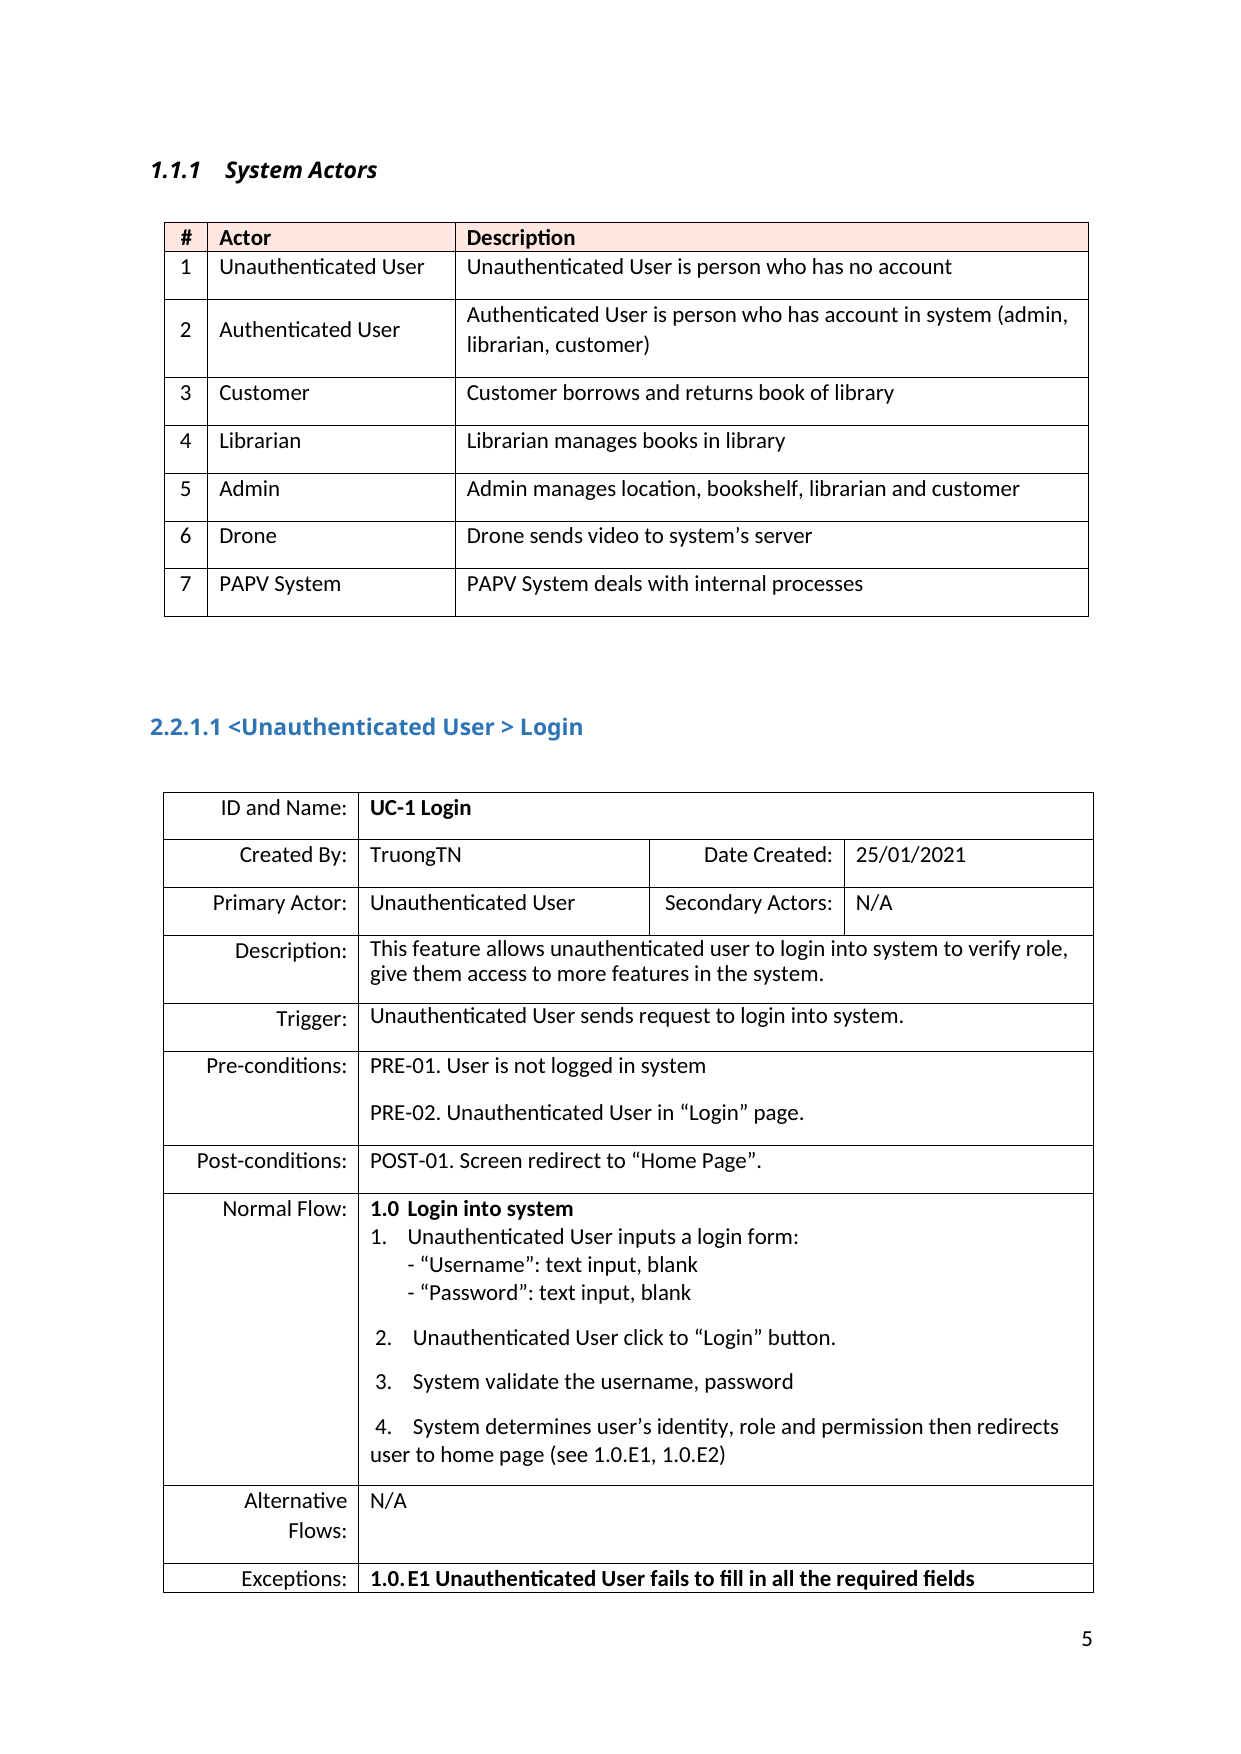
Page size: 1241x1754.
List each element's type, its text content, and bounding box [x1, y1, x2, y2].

table_cell Exceptions: [164, 1564, 358, 1592]
table_cell Authenticated User [208, 300, 455, 377]
table_cell Drone sends video to system’s server [456, 522, 1088, 568]
table_cell This feature allows unauthenticated user to login into system to verify role, give them access to more features in the system. [359, 936, 1093, 1003]
table_cell Customer borrows and returns book of library [456, 378, 1088, 425]
table_cell Created By: [164, 840, 358, 887]
table_cell TruongTN [359, 840, 649, 887]
table_cell 3 [165, 378, 207, 425]
table_header Actor [208, 223, 455, 251]
table_header Description [456, 223, 1088, 251]
table_cell Login into system Unauthenticated User inputs a login form: - “Username”: text input, blank - “Password”: text input, blank 2. Unauthenticated User click to “Login” button. 3. System validate the username, password 4. System determines user’s identity, role and permission then redirects user to home page (see 1.0.E1, 1.0.E2) [359, 1194, 1093, 1485]
table_cell Description: [164, 936, 358, 1003]
table_header ID and Name: [164, 793, 358, 839]
table_cell Normal Flow: [164, 1194, 358, 1485]
table_cell 4 [165, 426, 207, 473]
table_cell Date Created: [650, 840, 844, 887]
table_cell Librarian [208, 426, 455, 473]
table_cell Admin [208, 474, 455, 521]
table_cell POST-01. Screen redirect to “Home Page”. [359, 1146, 1093, 1193]
table_cell Admin manages location, bookshelf, librarian and customer [456, 474, 1088, 521]
table_cell PRE-01. User is not logged in system PRE-02. Unauthenticated User in “Login” page. [359, 1052, 1093, 1145]
subtitle System Actors [150, 154, 1093, 185]
table_cell N/A [845, 888, 1093, 935]
table_header # [165, 223, 207, 251]
table_cell 5 [165, 474, 207, 521]
table_cell Authenticated User is person who has account in system (admin, librarian, customer) [456, 300, 1088, 377]
table_cell Customer [208, 378, 455, 425]
table_cell Alternative Flows: [164, 1486, 358, 1563]
table_cell 6 [165, 522, 207, 568]
table_cell Unauthenticated User [359, 888, 649, 935]
table_cell Secondary Actors: [650, 888, 844, 935]
table_cell 7 [165, 569, 207, 616]
table_cell 2 [165, 300, 207, 377]
table_cell PAPV System [208, 569, 455, 616]
table_cell Post-conditions: [164, 1146, 358, 1193]
table_cell Unauthenticated User [208, 252, 455, 299]
subtitle 2.2.1.1 <Unauthenticated User > Login [150, 711, 1093, 742]
table_cell Unauthenticated User sends request to login into system. [359, 1004, 1093, 1051]
table_cell Librarian manages books in library [456, 426, 1088, 473]
table_cell 1 [165, 252, 207, 299]
table_header UC-1 Login [359, 793, 1093, 839]
table_cell Pre-conditions: [164, 1052, 358, 1145]
table_cell N/A [359, 1486, 1093, 1563]
table_cell Unauthenticated User is person who has no account [456, 252, 1088, 299]
table_cell Trigger: [164, 1004, 358, 1051]
table_cell Drone [208, 522, 455, 568]
table_cell PAPV System deals with internal processes [456, 569, 1088, 616]
table_cell Primary Actor: [164, 888, 358, 935]
table_cell 25/01/2021 [845, 840, 1093, 887]
